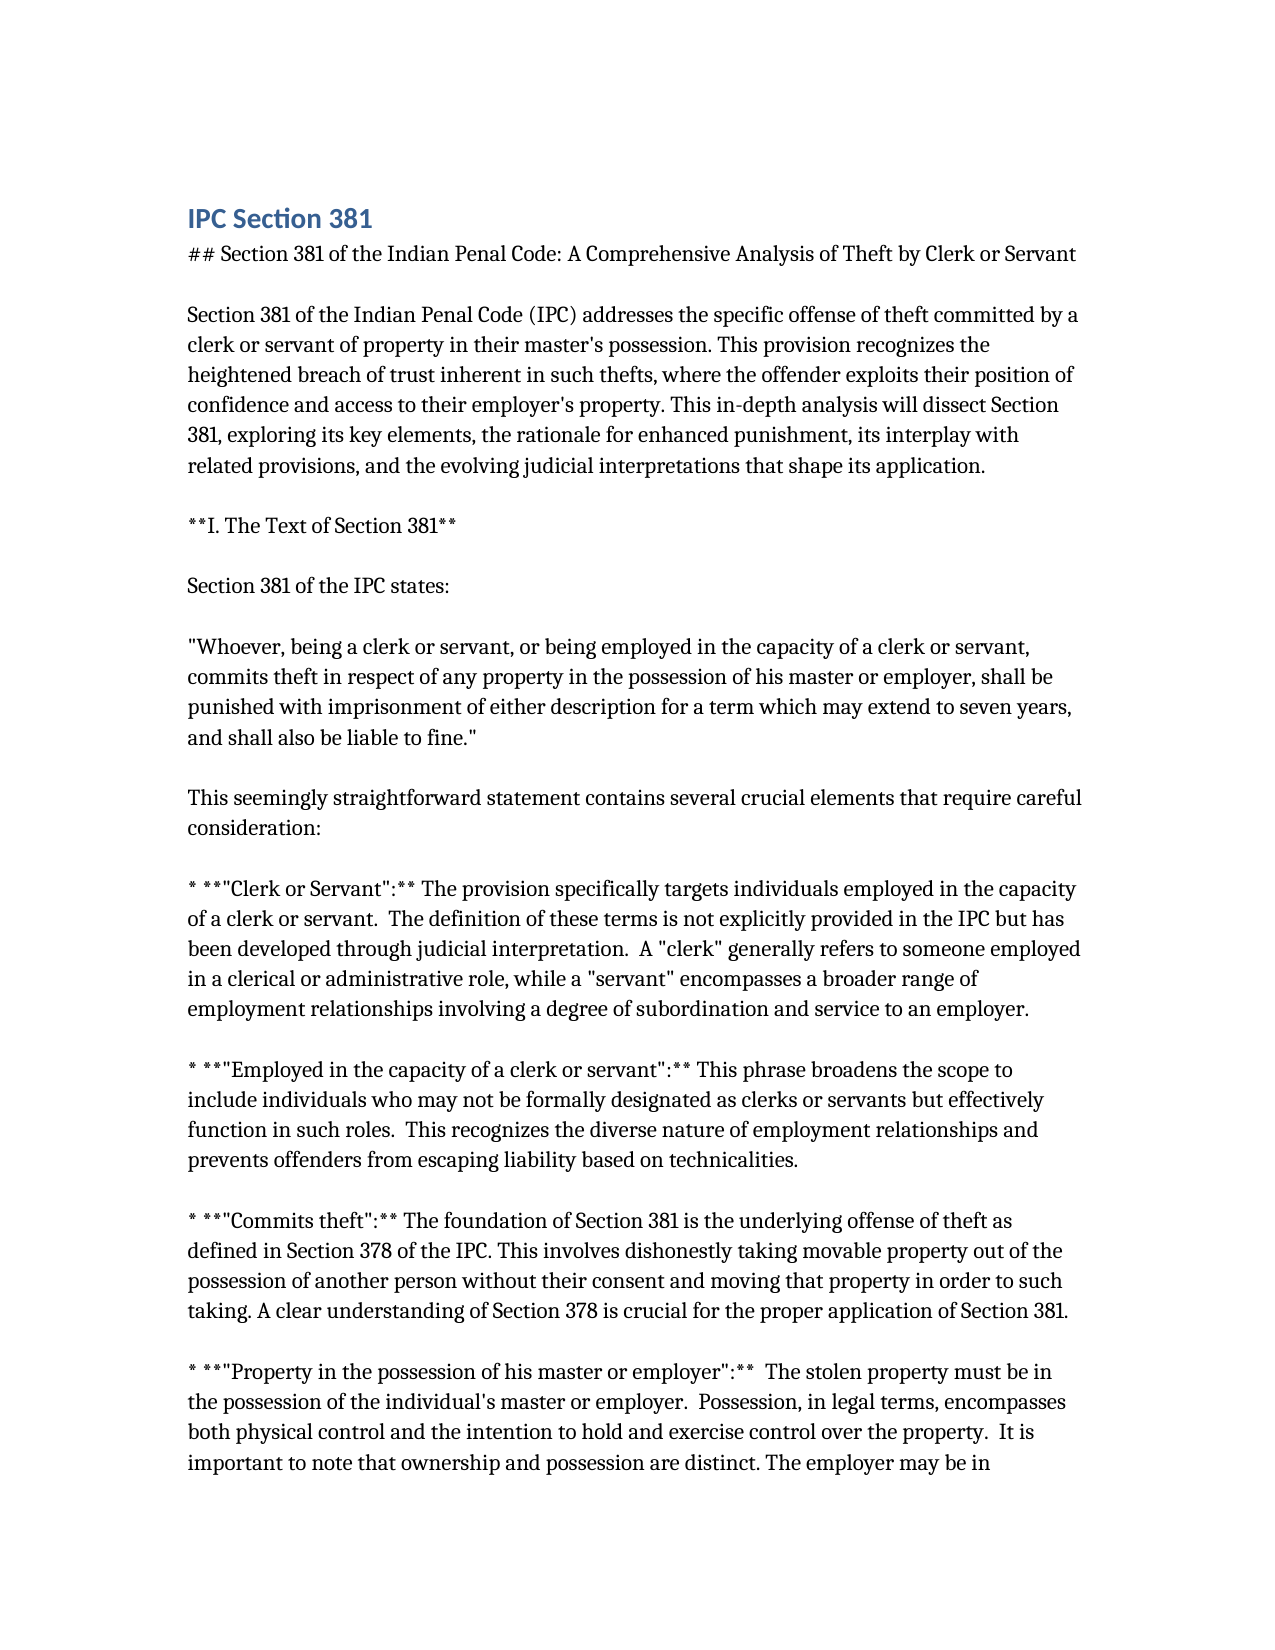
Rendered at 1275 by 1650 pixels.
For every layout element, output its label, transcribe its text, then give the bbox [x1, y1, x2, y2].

subtitle IPC Section 381 [187, 200, 1087, 236]
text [187, 241, 1087, 1476]
